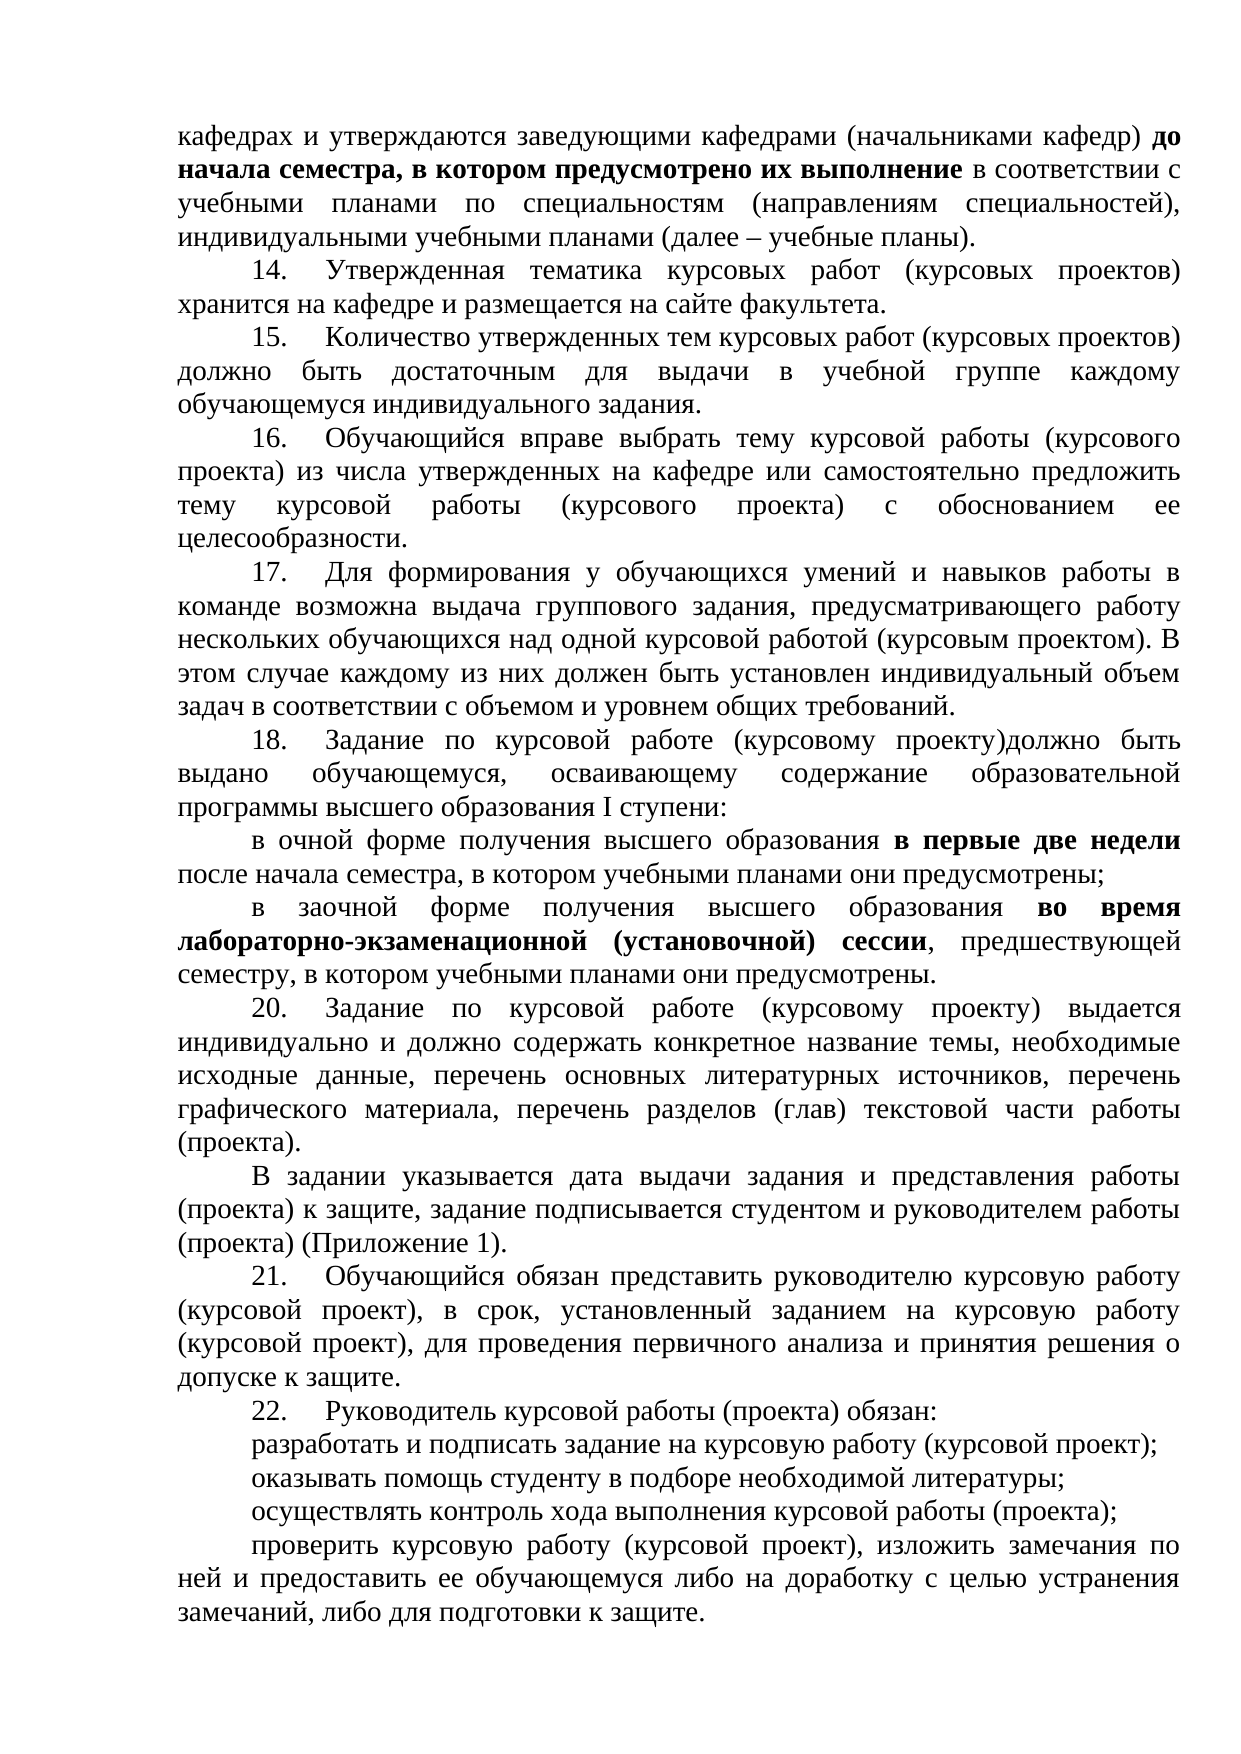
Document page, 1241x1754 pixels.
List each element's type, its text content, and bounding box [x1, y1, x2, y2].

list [177, 118, 1181, 252]
list разработать и подписать задание на курсовую работу (курсовой проект); [177, 1426, 1181, 1460]
text В задании указывается дата выдачи задания и представления работы (проекта) к защите, задание подписывается студентом и руководителем работы (проекта) (Приложение 1). [177, 1158, 1181, 1258]
list Задание по курсовой работе (курсовому проекту)должно быть выдано обучающемуся, осваивающему содержание образовательной программы высшего образования I ступени: [177, 722, 1181, 822]
text оказывать помощь студенту в подборе необходимой литературы; [177, 1460, 1181, 1493]
list Задание по курсовой работе (курсовому проекту) выдается индивидуально и должно содержать конкретное название темы, необходимые исходные данные, перечень основных литературных источников, перечень графического материала, перечень разделов (глав) текстовой части работы (проекта). [177, 990, 1181, 1158]
list Обучающийся обязан представить руководителю курсовую работу (курсовой проект), в срок, установленный заданием на курсовую работу (курсовой проект), для проведения первичного анализа и принятия решения о допуске к защите. [177, 1258, 1181, 1393]
list Для формирования у обучающихся умений и навыков работы в команде возможна выдача группового задания, предусматривающего работу нескольких обучающихся над одной курсовой работой (курсовым проектом). В этом случае каждому из них должен быть установлен индивидуальный объем задач в соответствии с объемом и уровнем общих требований. [177, 554, 1181, 722]
text в очной форме получения высшего образования в первые две недели после начала семестра, в котором учебными планами они предусмотрены; [177, 822, 1181, 889]
text в заочной форме получения высшего образования во время лабораторно-экзаменационной (установочной) сессии, предшествующей семестру, в котором учебными планами они предусмотрены. [177, 889, 1181, 990]
list Утвержденная тематика курсовых работ (курсовых проектов) хранится на кафедре и размещается на сайте факультета. [177, 252, 1181, 319]
list Обучающийся вправе выбрать тему курсовой работы (курсового проекта) из числа утвержденных на кафедре или самостоятельно предложить тему курсовой работы (курсового проекта) с обоснованием ее целесообразности. [177, 420, 1181, 554]
list Количество утвержденных тем курсовых работ (курсовых проектов) должно быть достаточным для выдачи в учебной группе каждому обучающемуся индивидуального задания. [177, 319, 1181, 420]
list проверить курсовую работу (курсовой проект), изложить замечания по ней и предоставить ее обучающемуся либо на доработку с целью устранения замечаний, либо для подготовки к защите. [177, 1527, 1181, 1627]
list осуществлять контроль хода выполнения курсовой работы (проекта); [177, 1493, 1181, 1527]
list Руководитель курсовой работы (проекта) обязан: [177, 1393, 1181, 1426]
